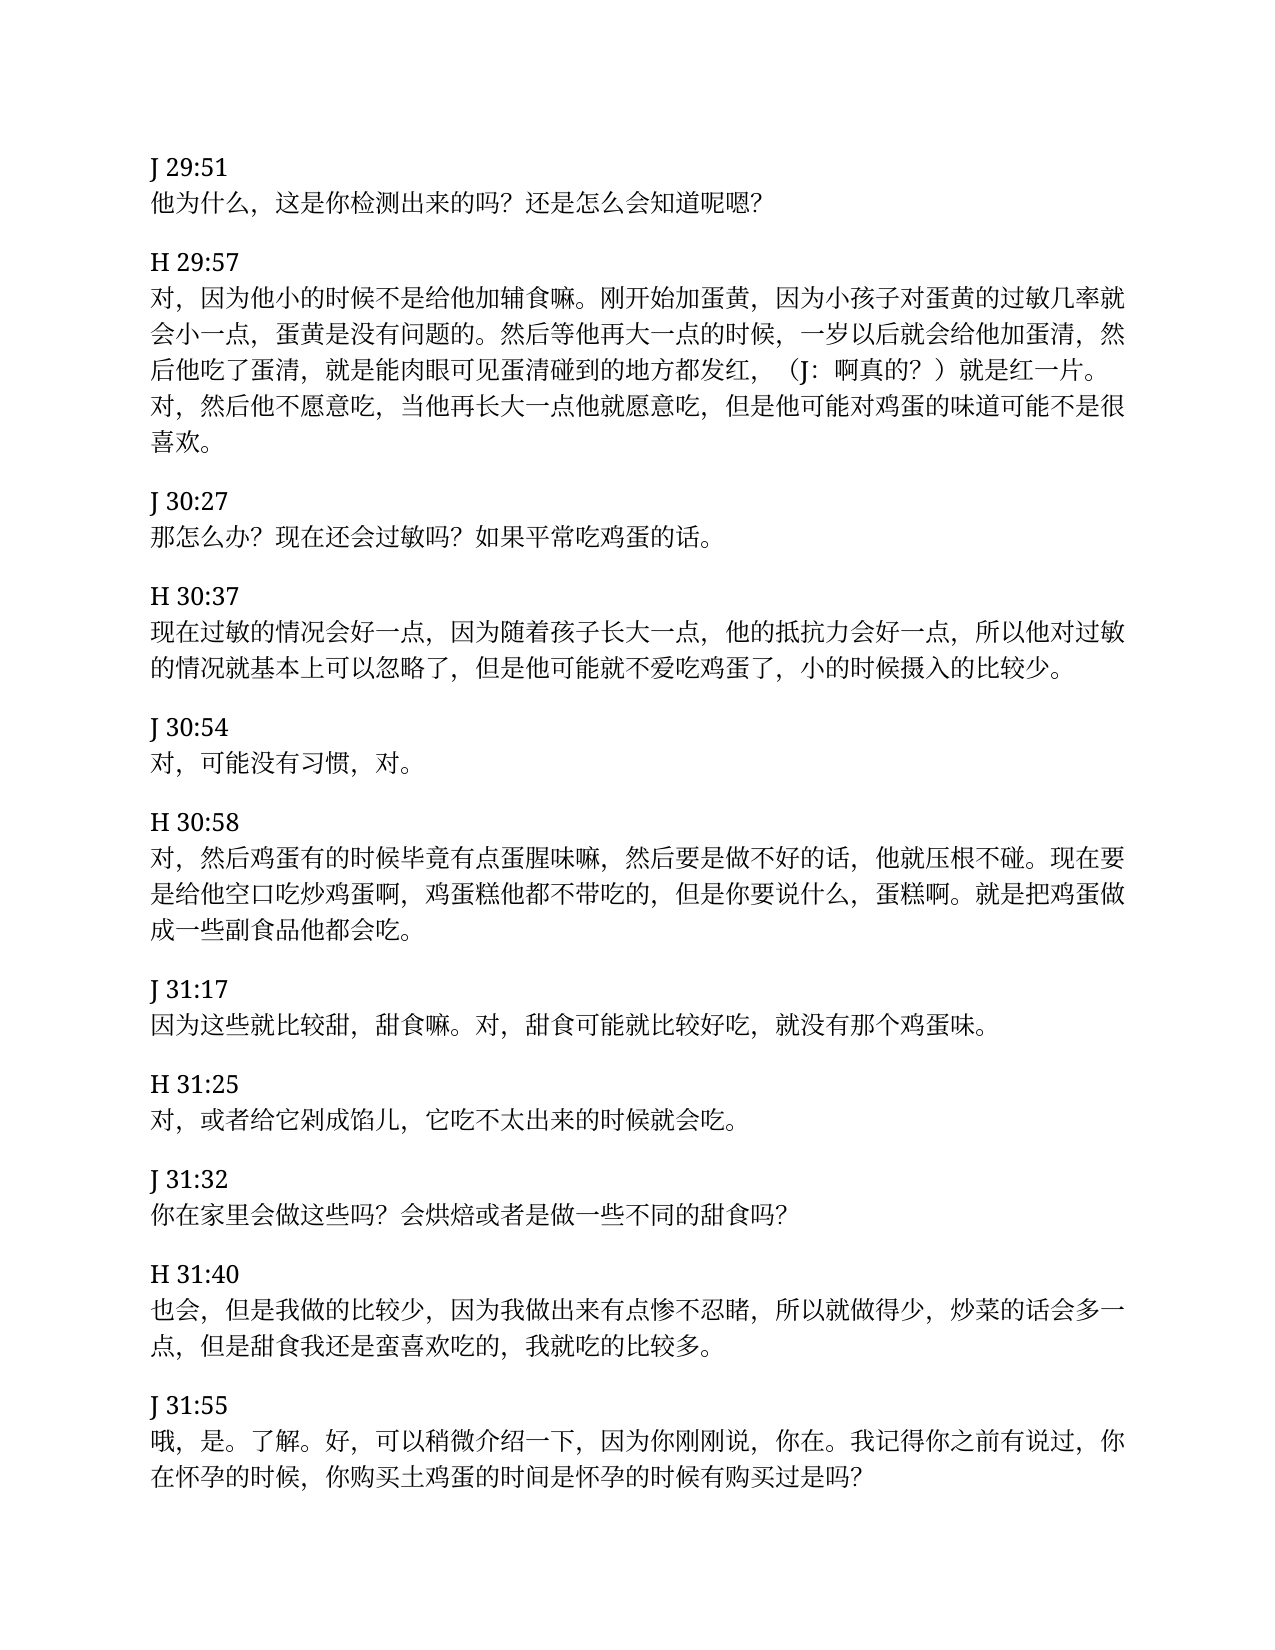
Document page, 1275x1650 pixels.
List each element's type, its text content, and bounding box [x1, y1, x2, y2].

text J 30:27 那怎么办？现在还会过敏吗？如果平常吃鸡蛋的话。 [150, 484, 1125, 554]
text H 31:25 对，或者给它剁成馅儿，它吃不太出来的时候就会吃。 [150, 1067, 1125, 1137]
text H 29:57 对，因为他小的时候不是给他加辅食嘛。刚开始加蛋黄，因为小孩子对蛋黄的过敏几率就会小一点，蛋黄是没有问题的。然后等他再大一点的时候，一岁以后就会给他加蛋清，然后他吃了蛋清，就是能肉眼可见蛋清碰到的地方都发红，（J：啊真的？）就是红一片。对，然后他不愿意吃，当他再长大一点他就愿意吃，但是他可能对鸡蛋的味道可能不是很喜欢。 [150, 245, 1125, 459]
text H 30:58 对，然后鸡蛋有的时候毕竟有点蛋腥味嘛，然后要是做不好的话，他就压根不碰。现在要是给他空口吃炒鸡蛋啊，鸡蛋糕他都不带吃的，但是你要说什么，蛋糕啊。就是把鸡蛋做成一些副食品他都会吃。 [150, 805, 1125, 947]
text J 31:32 你在家里会做这些吗？会烘焙或者是做一些不同的甜食吗？ [150, 1162, 1125, 1232]
text J 31:17 因为这些就比较甜，甜食嘛。对，甜食可能就比较好吃，就没有那个鸡蛋味。 [150, 972, 1125, 1042]
text H 31:40 也会，但是我做的比较少，因为我做出来有点惨不忍睹，所以就做得少，炒菜的话会多一点，但是甜食我还是蛮喜欢吃的，我就吃的比较多。 [150, 1257, 1125, 1363]
text H 30:37 现在过敏的情况会好一点，因为随着孩子长大一点，他的抵抗力会好一点，所以他对过敏的情况就基本上可以忽略了，但是他可能就不爱吃鸡蛋了，小的时候摄入的比较少。 [150, 579, 1125, 685]
text J 30:54 对，可能没有习惯，对。 [150, 710, 1125, 780]
text J 29:51 他为什么，这是你检测出来的吗？还是怎么会知道呢嗯？ [150, 150, 1125, 220]
text J 31:55 哦，是。了解。好，可以稍微介绍一下，因为你刚刚说，你在。我记得你之前有说过，你在怀孕的时候，你购买土鸡蛋的时间是怀孕的时候有购买过是吗？ [150, 1388, 1125, 1493]
